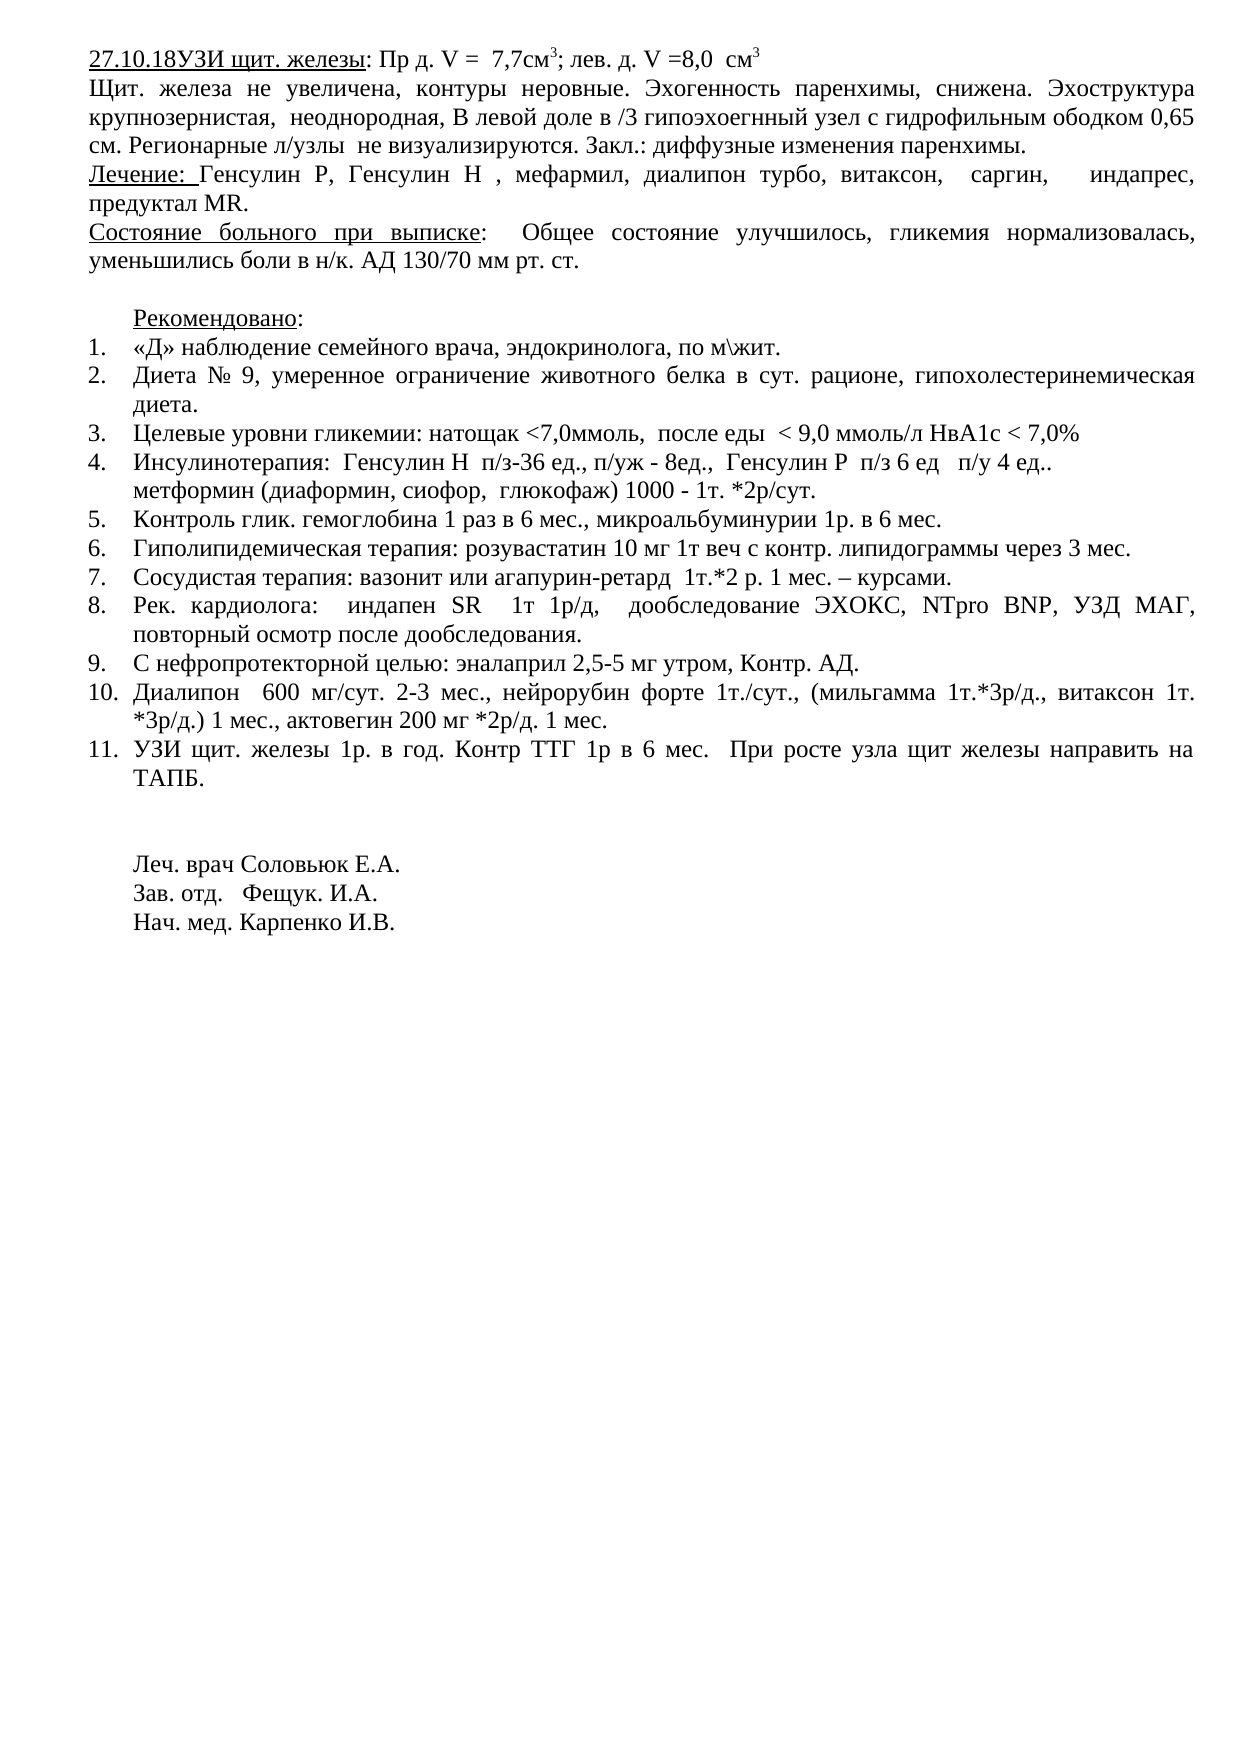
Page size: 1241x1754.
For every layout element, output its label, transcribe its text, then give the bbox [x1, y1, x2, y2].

list Гиполипидемическая терапия: 10 мг 1т веч с контр. липидограммы через 3 мес. [88, 533, 1196, 562]
list Диета № 9, умеренное ограничение животного белка в сут. рационе, гипохолестеринемическая диета. [88, 361, 1196, 418]
list Инсулинотерапия: Генсулин Н п/з-36 ед., п/уж - 8ед., Генсулин Р п/з 6 ед п/у 4 ед.. [88, 447, 1196, 476]
text Щит. железа не увеличена, контуры неровные. Эхогенность паренхимы, снижена. Эхоструктура крупнозернистая, неоднородная, В левой доле в /3 гипоэхоегнный узел с гидрофильным ободком 0,65 см. Регионарные л/узлы не визуализируются. Закл.: диффузные изменения паренхимы. [89, 73, 1196, 159]
text Нач. мед. Карпенко И.В. [133, 907, 1196, 936]
text Лечение: Генсулин Р, Генсулин Н , мефармил, диалипон турбо, витаксон, саргин, индапрес, предуктал MR. [89, 159, 1196, 217]
text 27.10.18УЗИ щит. железы: Пр д. V = 7,7см3; лев. д. V =8,0 см3 [89, 44, 1196, 73]
list 600 мг/сут. 2-3 мес., нейрорубин форте 1т./сут., (мильгамма 1т.*3р/д., витаксон 1т. *3р/д.) 1 мес., актовегин 200 мг *2р/д. 1 мес. [88, 677, 1196, 734]
list эналаприл 2,5-5 мг утром, Контр. АД. [88, 648, 1196, 677]
list Сосудистая терапия: вазонит или агапурин-ретард 1т.*2 р. 1 мес. – курсами. [88, 562, 1196, 591]
list «Д» наблюдение семейного врача, эндокринолога, по м\жит. [88, 332, 1196, 361]
text метформин (диаформин, сиофор, глюкофаж) 1000 - 1т. *2р/сут. [133, 476, 1196, 504]
text Рекомендовано: [133, 303, 1196, 332]
list Контроль глик. гемоглобина 1 раз в 6 мес., 1р. в 6 мес. [88, 504, 1196, 533]
text Леч. врач [133, 849, 1196, 878]
list Рек. кардиолога: индапен SR 1т 1р/д, дообследование ЭХОКС, NTpro BNP, УЗД МАГ, повторный осмотр после дообследования. [88, 591, 1196, 648]
list Целевые уровни гликемии: натощак <ммоль, после еды < ммоль/л НвА1с < % [88, 418, 1196, 447]
text Состояние больного при выписке: АД 130/70 мм рт. ст. [89, 217, 1196, 274]
list УЗИ щит. железы 1р. в год. Контр ТТГ 1р в 6 мес. При росте узла щит железы направить на ТАПБ. [88, 734, 1196, 792]
